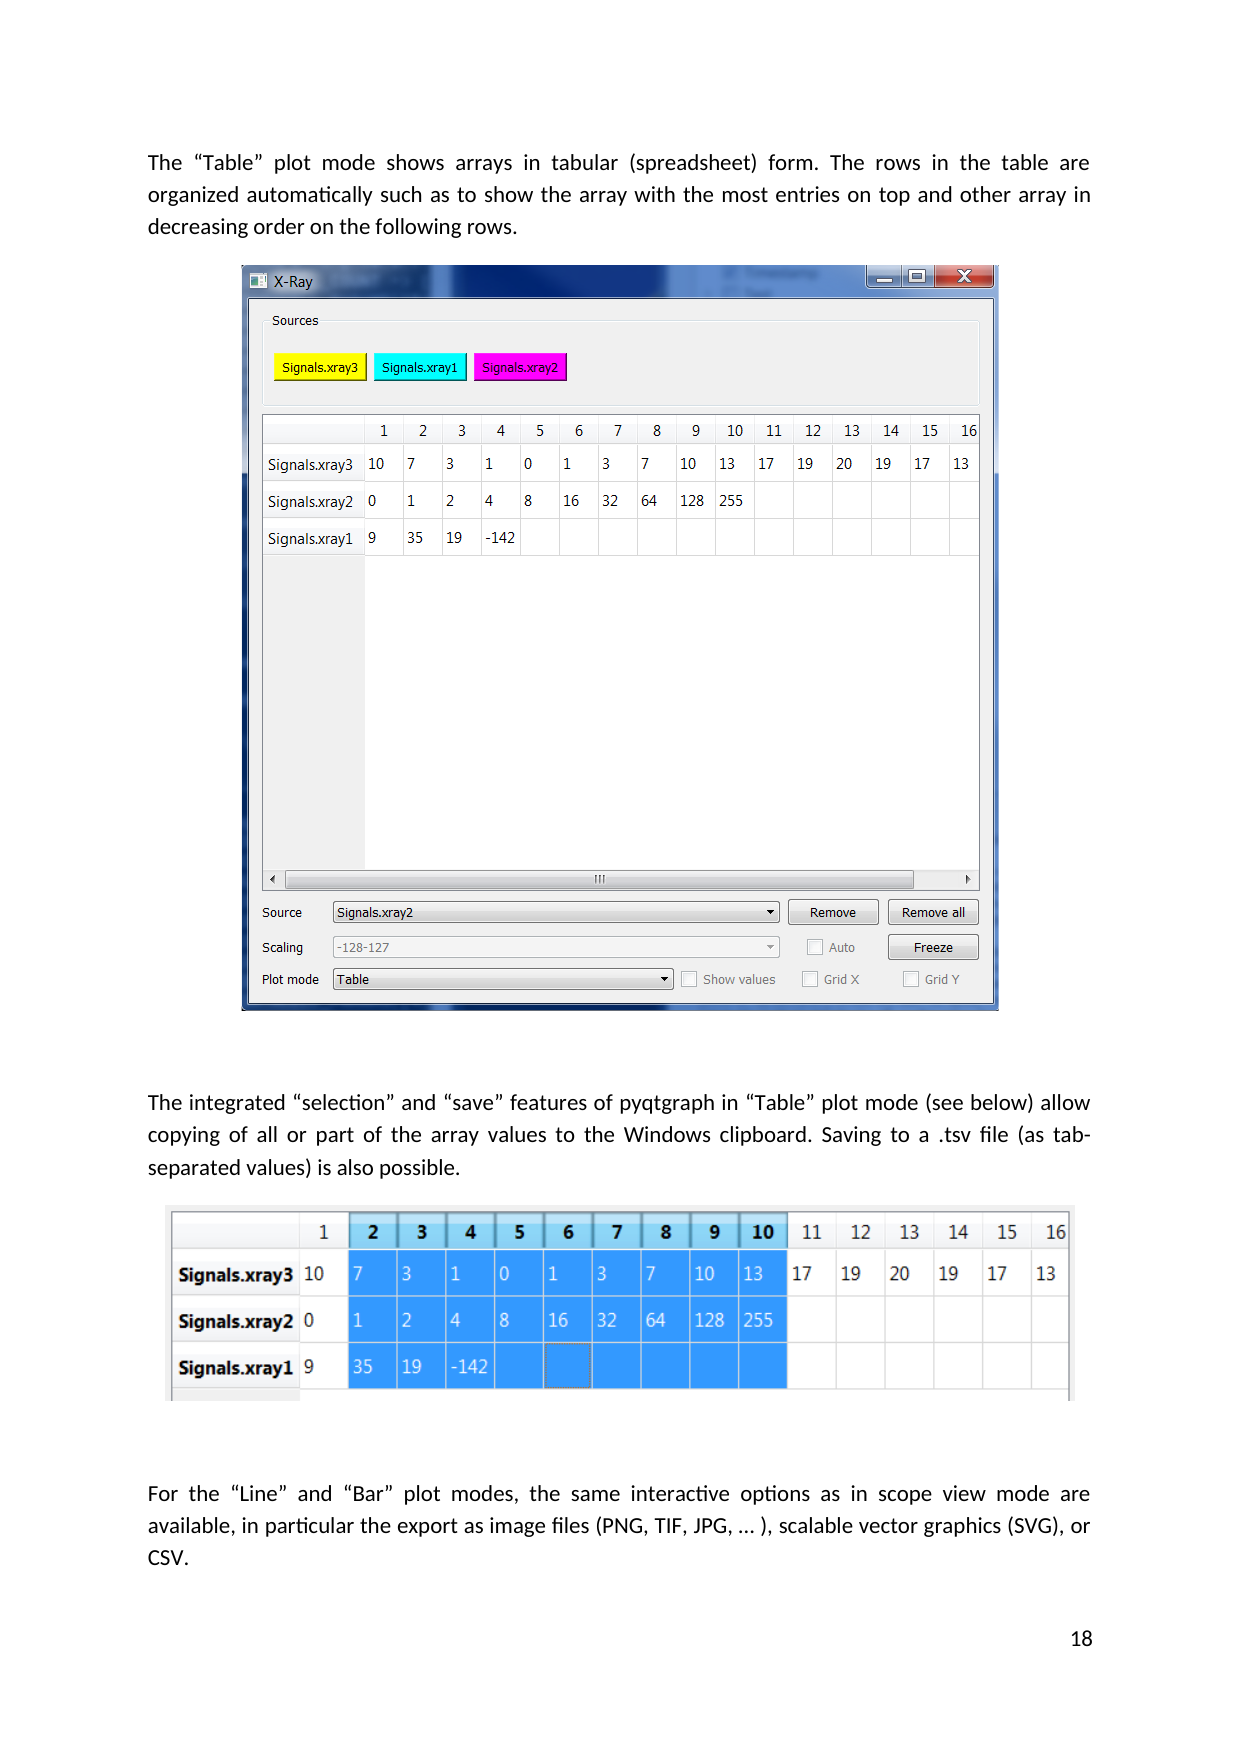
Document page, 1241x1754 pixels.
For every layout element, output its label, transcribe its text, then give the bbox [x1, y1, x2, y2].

text The integrated “selection” and “save” features of pyqtgraph in “Table” plot mode (see below) allow copying of all or part of the array values to the Windows clipboard. Saving to a .tsv file (as tab-separated values) is also possible. [148, 1088, 1093, 1181]
text For the “Line” and “Bar” plot modes, the same interactive options as in scope view mode are available, in particular the export as image files (PNG, TIF, JPG, … ), scalable vector graphics (SVG), or CSV. [148, 1479, 1093, 1571]
text The “Table” plot mode shows arrays in tabular (spreadsheet) form. The rows in the table are organized automatically such as to show the array with the most entries on top and other array in decreasing order on the following rows. [148, 148, 1093, 240]
picture [165, 1205, 1075, 1401]
picture [241, 265, 999, 1011]
